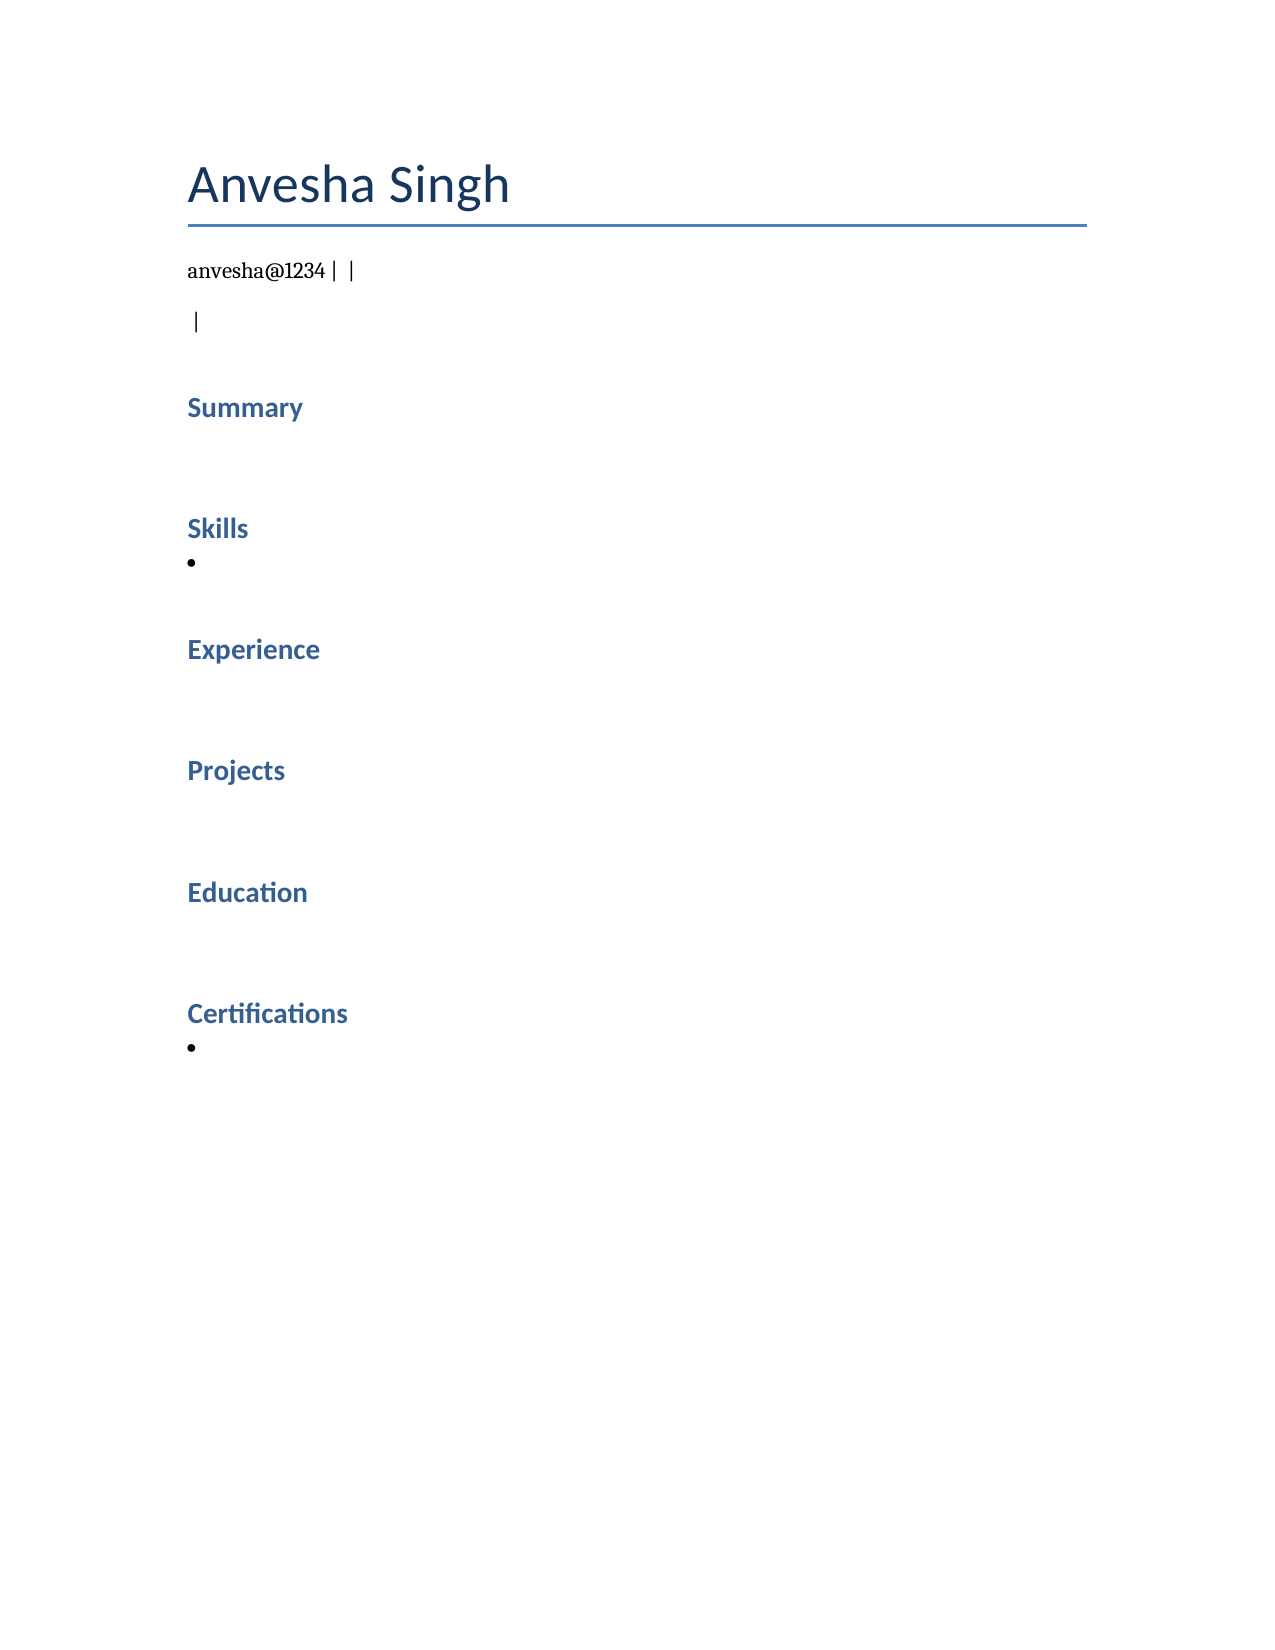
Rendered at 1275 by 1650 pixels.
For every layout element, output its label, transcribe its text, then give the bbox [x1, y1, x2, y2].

subtitle Experience [187, 631, 1087, 667]
subtitle Certifications [187, 995, 1087, 1030]
text anvesha@1234 | | [187, 258, 1087, 284]
title Anvesha Singh [187, 150, 1087, 227]
subtitle Skills [187, 510, 1087, 546]
text | [187, 309, 1087, 335]
subtitle Projects [187, 752, 1087, 788]
subtitle Summary [187, 389, 1087, 425]
subtitle Education [187, 874, 1087, 909]
